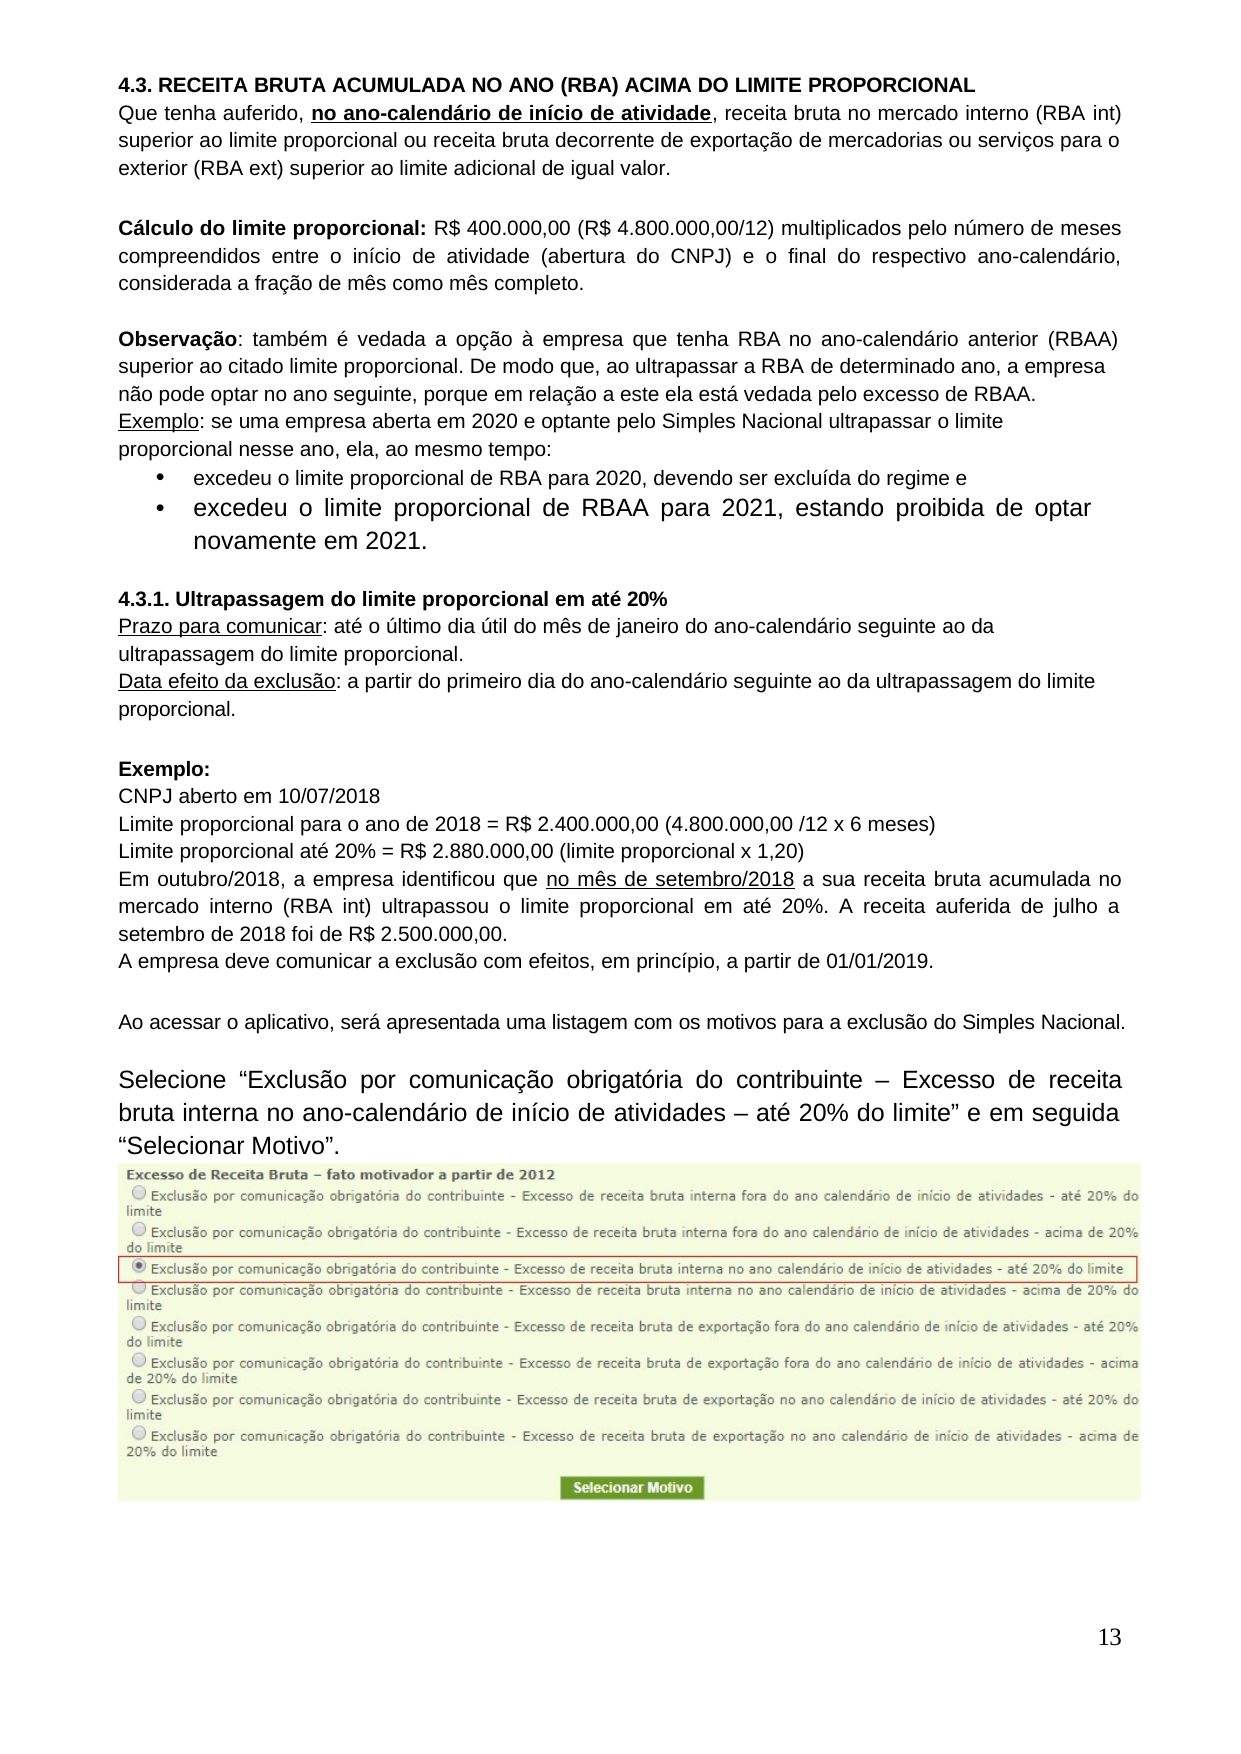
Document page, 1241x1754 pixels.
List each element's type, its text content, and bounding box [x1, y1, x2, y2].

text A empresa deve comunicar a exclusão com efeitos, em princípio, a partir de 01/01/2019. [118, 949, 1192, 973]
picture [118, 1163, 1141, 1501]
text Que tenha auferido, no ano-calendário de início de atividade, receita bruta no mercado interno (RBA int) superior ao limite proporcional ou receita bruta decorrente de exportação de mercadorias ou serviços para o exterior (RBA ext) superior ao limite adicional de igual valor. [118, 101, 1122, 179]
text Data efeito da exclusão: a partir do primeiro dia do ano-calendário seguinte ao da ultrapassagem do limite proporcional. [118, 669, 1192, 721]
text Em outubro/2018, a empresa identificou que no mês de setembro/2018 a sua receita bruta acumulada no mercado interno (RBA int) ultrapassou o limite proporcional em até 20%. A receita auferida de julho a setembro de 2018 foi de R$ 2.500.000,00. [118, 867, 1122, 946]
text Cálculo do limite proporcional: R$ 400.000,00 (R$ 4.800.000,00/12) multiplicados pelo número de meses compreendidos entre o início de atividade (abertura do CNPJ) e o final do respectivo ano-calendário, considerada a fração de mês como mês completo. [118, 216, 1123, 295]
text Ao acessar o aplicativo, será apresentada uma listagem com os motivos para a exclusão do Simples Nacional. [118, 1009, 1192, 1033]
text Limite proporcional para o ano de 2018 = R$ 2.400.000,00 (4.800.000,00 /12 x 6 meses) Limite proporcional até 20% = R$ 2.880.000,00 (limite proporcional x 1,20) [118, 812, 984, 863]
subtitle Selecione “Exclusão por comunicação obrigatória do contribuinte – Excesso de receita bruta interna no ano-calendário de início de atividades – até 20% do limite” e em seguida “Selecionar Motivo”. [118, 1065, 1122, 1159]
list excedeu o limite proporcional de RBA para 2020, devendo ser excluída do regime e [156, 464, 1192, 490]
subtitle Ultrapassagem do limite proporcional em até 20% [118, 587, 1192, 611]
text Observação: também é vedada a opção à empresa que tenha RBA no ano-calendário anterior (RBAA) superior ao citado limite proporcional. De modo que, ao ultrapassar a RBA de determinado ano, a empresa não pode optar no ano seguinte, porque em relação a este ela está vedada pelo excesso de RBAA. Exemplo: se uma empresa aberta em 2020 e optante pelo Simples Nacional ultrapassar o limite proporcional nesse ano, ela, ao mesmo tempo: [118, 326, 1122, 460]
subtitle RECEITA BRUTA ACUMULADA NO ANO (RBA) ACIMA DO LIMITE PROPORCIONAL [118, 73, 1192, 97]
text CNPJ aberto em 10/07/2018 [118, 784, 1192, 808]
subtitle Exemplo: [118, 757, 1192, 781]
subtitle excedeu o limite proporcional de RBAA para 2021, estando proibida de optar novamente em 2021. [156, 493, 1122, 555]
text Prazo para comunicar: até o último dia útil do mês de janeiro do ano-calendário seguinte ao da ultrapassagem do limite proporcional. [118, 614, 1122, 666]
